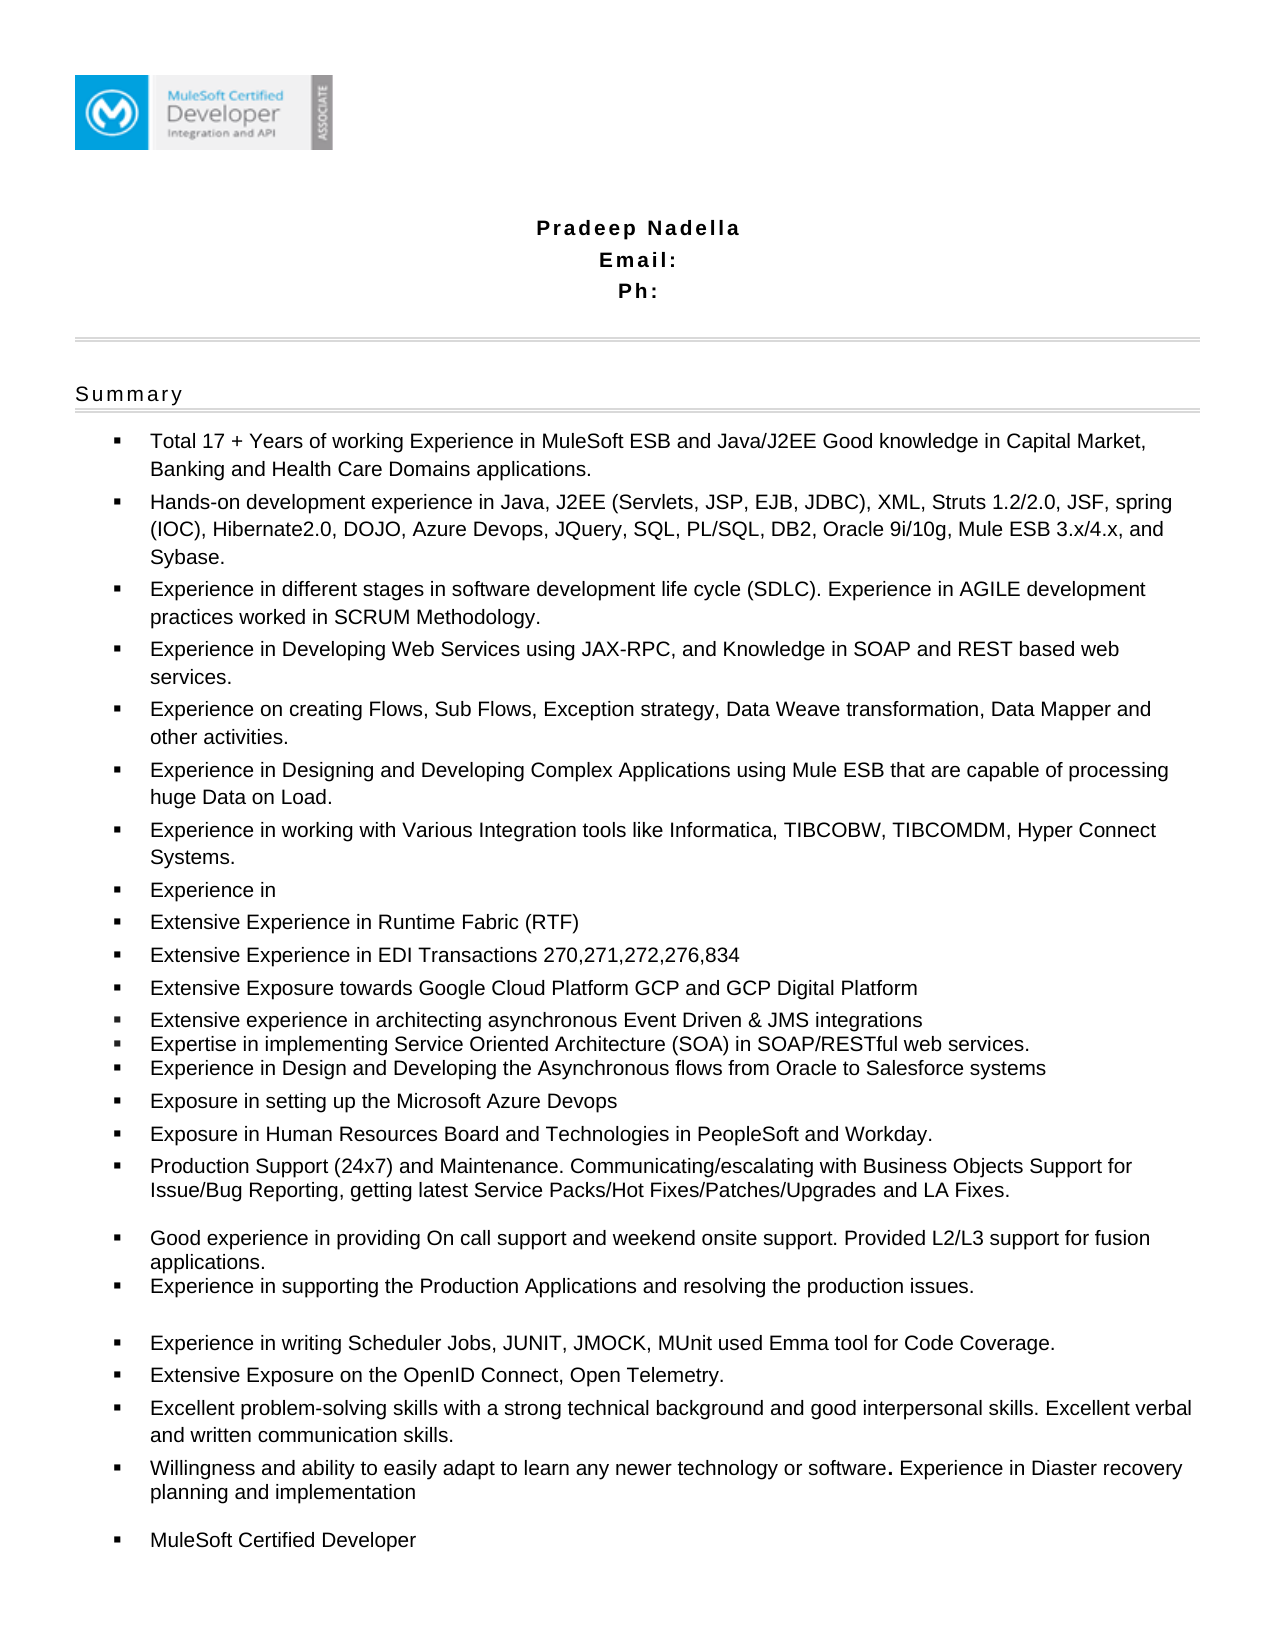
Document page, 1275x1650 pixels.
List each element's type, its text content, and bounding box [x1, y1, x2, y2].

list Exposure in setting up the Microsoft Azure Devops [112, 1089, 1200, 1113]
list Experience in Developing Web Services using JAX-RPC, and Knowledge in SOAP and REST based web services. [112, 637, 1200, 689]
list Extensive Experience in Runtime Fabric (RTF) [112, 910, 1200, 934]
list Experience in Designing and Developing Complex Applications using Mule ESB that are capable of processing huge Data on Load. [112, 757, 1200, 809]
list Experience in Design and Developing the Asynchronous flows from Oracle to Salesforce systems [112, 1056, 1200, 1080]
subtitle Ph: [75, 279, 1200, 303]
list Experience in different stages in software development life cycle (SDLC). Experience in AGILE development practices worked in SCRUM Methodology. [112, 577, 1200, 629]
list Exposure in Human Resources Board and Technologies in PeopleSoft and Workday. [112, 1121, 1200, 1145]
list Total 17 + Years of working Experience in MuleSoft ESB and Java/J2EE Good knowledge in Capital Market, Banking and Health Care Domains applications. [112, 429, 1200, 481]
list Good experience in providing On call support and weekend onsite support. Provided L2/L3 support for fusion applications. [112, 1226, 1200, 1274]
list Extensive Experience in EDI Transactions 270,271,272,276,834 [112, 943, 1200, 967]
list Willingness and ability to easily adapt to learn any newer technology or software. Experience in Diaster recovery planning and implementation [112, 1456, 1200, 1504]
list Experience in working with Various Integration tools like Informatica, TIBCOBW, TIBCOMDM, Hyper Connect Systems. [112, 817, 1200, 869]
list Extensive experience in architecting asynchronous Event Driven & JMS integrations [112, 1008, 1200, 1032]
list MuleSoft Certified Developer [112, 1528, 1200, 1552]
subtitle Pradeep Nadella [75, 216, 1200, 240]
list Hands-on development experience in Java, J2EE (Servlets, JSP, EJB, JDBC), XML, Struts 1.2/2.0, JSF, spring (IOC), Hibernate2.0, DOJO, Azure Devops, JQuery, SQL, PL/SQL, DB2, Oracle 9i/10g, Mule ESB 3.x/4.x, and Sybase. [112, 489, 1200, 568]
list Production Support (24x7) and Maintenance. Communicating/escalating with Business Objects Support for Issue/Bug Reporting, getting latest Service Packs/Hot Fixes/Patches/Upgrades and LA Fixes. [112, 1154, 1200, 1202]
list Experience in supporting the Production Applications and resolving the production issues. [112, 1274, 1200, 1298]
list Extensive Exposure on the OpenID Connect, Open Telemetry. [112, 1363, 1200, 1387]
list Experience on creating Flows, Sub Flows, Exception strategy, Data Weave transformation, Data Mapper and other activities. [112, 697, 1200, 749]
list Experience in [112, 878, 1200, 902]
picture [149, 75, 333, 150]
list Experience in writing Scheduler Jobs, JUNIT, JMOCK, MUnit used Emma tool for Code Coverage. [112, 1331, 1200, 1354]
subtitle Email: [75, 248, 1200, 272]
subtitle Summary [75, 382, 1200, 408]
list Extensive Exposure towards Google Cloud Platform GCP and GCP Digital Platform [112, 975, 1200, 999]
list Excellent problem-solving skills with a strong technical background and good interpersonal skills. Excellent verbal and written communication skills. [112, 1396, 1200, 1447]
list Expertise in implementing Service Oriented Architecture (SOA) in SOAP/RESTful web services. [112, 1032, 1200, 1056]
picture [86, 90, 138, 136]
